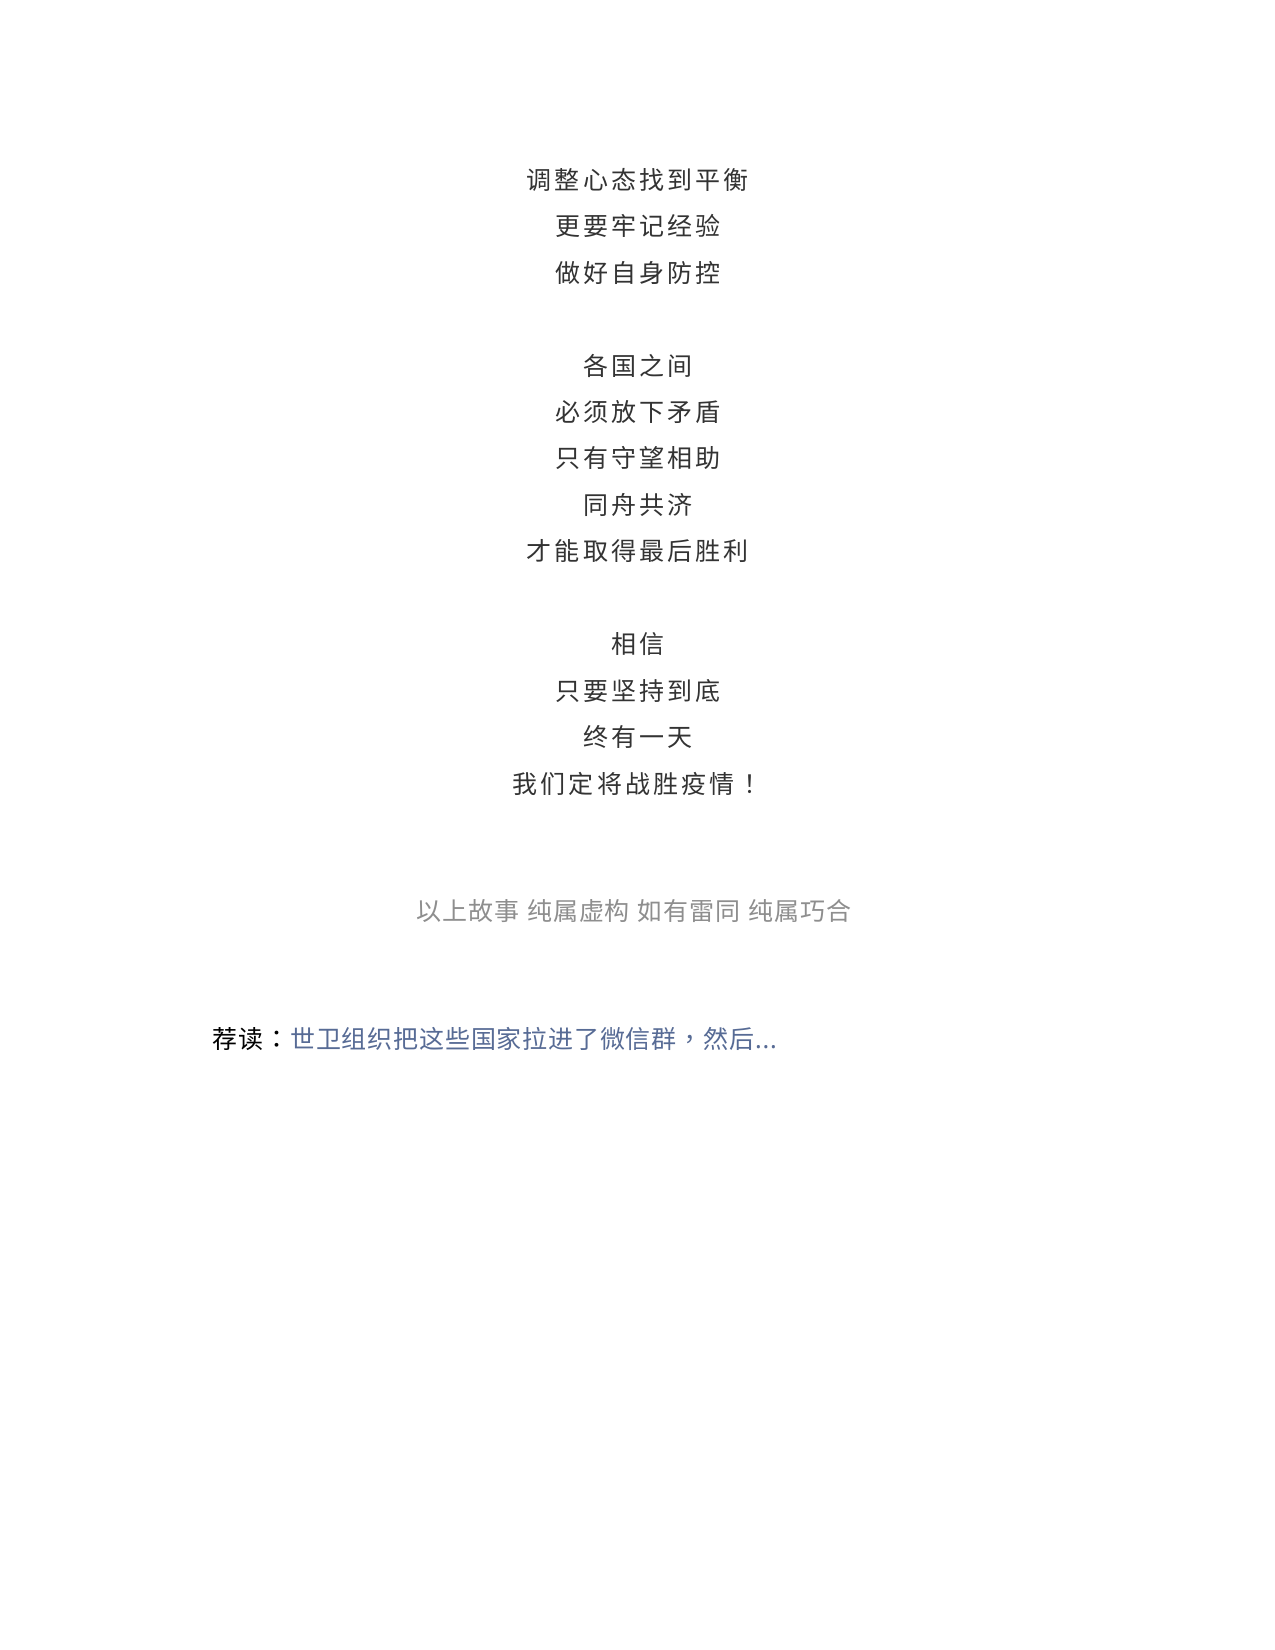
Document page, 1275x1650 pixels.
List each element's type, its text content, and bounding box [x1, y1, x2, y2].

text 以上故事 纯属虚构 如有雷同 纯属巧合 [212, 885, 1062, 928]
text 同舟共济 [212, 475, 1062, 522]
text 只要坚持到底 [212, 661, 1062, 707]
text 更要牢记经验 [212, 196, 1062, 243]
text 必须放下矛盾 [212, 382, 1062, 429]
text 终有一天 [212, 707, 1062, 754]
text 我们定将战胜疫情！ [212, 754, 1062, 800]
text 调整心态找到平衡 [212, 150, 1062, 196]
text 相信 [212, 614, 1062, 661]
text 只有守望相助 [212, 429, 1062, 475]
text 才能取得最后胜利 [212, 522, 1062, 568]
text 荐读：世卫组织把这些国家拉进了微信群，然后... [212, 1013, 1062, 1055]
text 各国之间 [212, 336, 1062, 382]
text 做好自身防控 [212, 243, 1062, 289]
